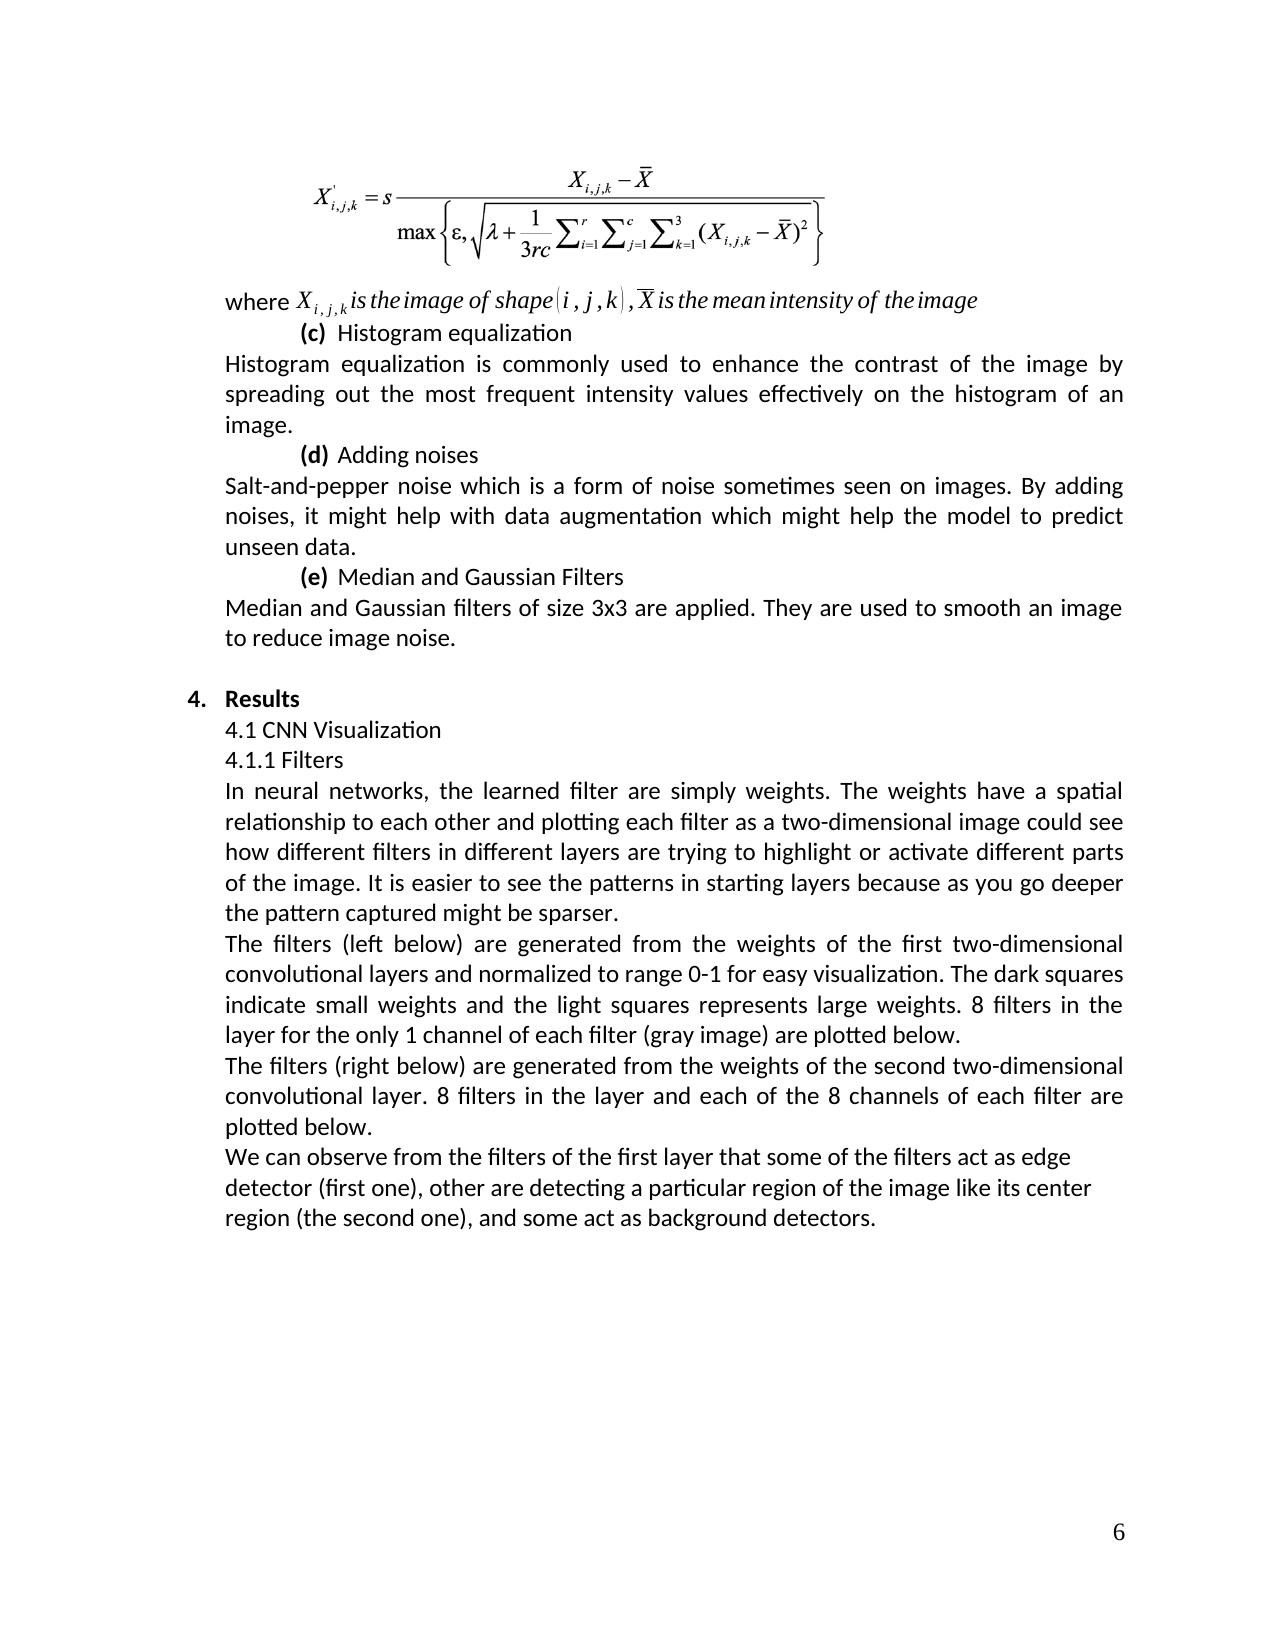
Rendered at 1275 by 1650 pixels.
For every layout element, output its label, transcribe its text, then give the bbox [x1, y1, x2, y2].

list 4.1.1 Filters [225, 745, 1125, 775]
list In neural networks, the learned filter are simply weights. The weights have a spatial relationship to each other and plotting each filter as a two-dimensional image could see how different filters in different layers are trying to highlight or activate different parts of the image. It is easier to see the patterns in starting layers because as you go deeper the pattern captured might be sparser. [225, 775, 1125, 928]
list 4.1 CNN Visualization [225, 714, 1125, 745]
text We can observe from the filters of the first layer that some of the filters act as edge detector (first one), other are detecting a particular region of the image like its center region (the second one), and some act as background detectors. [225, 1141, 1125, 1233]
list Adding noises [300, 439, 1125, 470]
list The filters (right below) are generated from the weights of the second two-dimensional convolutional layer. 8 filters in the layer and each of the 8 channels of each filter are plotted below. [225, 1050, 1125, 1141]
list Results [187, 684, 1125, 714]
list Salt-and-pepper noise which is a form of noise sometimes seen on images. By adding noises, it might help with data augmentation which might help the model to predict unseen data. [225, 470, 1125, 562]
list Median and Gaussian Filters [300, 562, 1125, 592]
picture [300, 150, 845, 285]
text Median and Gaussian filters of size 3x3 are applied. They are used to smooth an image to reduce image noise. [225, 592, 1125, 653]
list The filters (left below) are generated from the weights of the first two-dimensional convolutional layers and normalized to range 0-1 for easy visualization. The dark squares indicate small weights and the light squares represents large weights. 8 filters in the layer for the only 1 channel of each filter (gray image) are plotted below. [225, 928, 1125, 1050]
text where [225, 284, 1125, 317]
list Histogram equalization is commonly used to enhance the contrast of the image by spreading out the most frequent intensity values effectively on the histogram of an image. [225, 348, 1125, 439]
list Histogram equalization [300, 317, 1125, 348]
